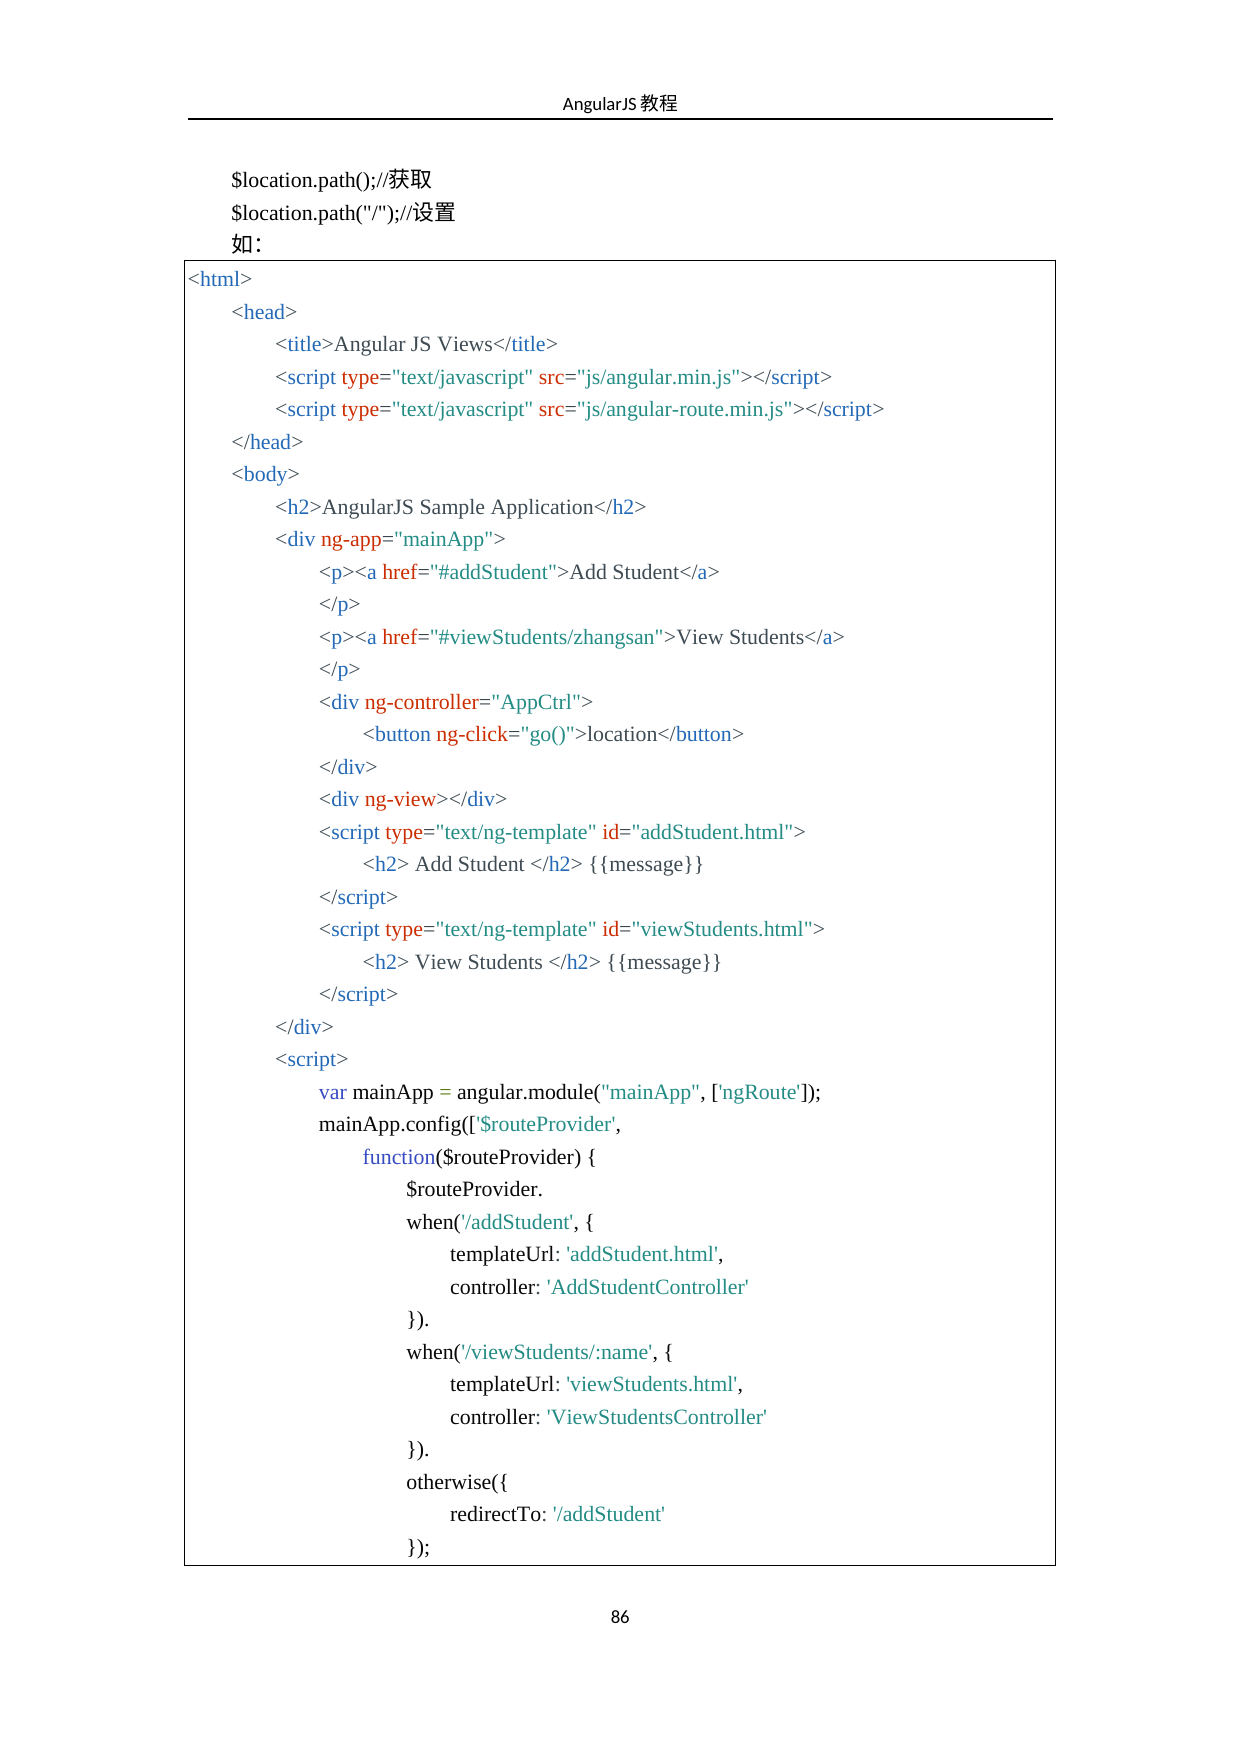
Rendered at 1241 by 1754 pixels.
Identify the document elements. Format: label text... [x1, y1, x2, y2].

text }). [187, 1433, 1053, 1465]
text <h2>AngularJS Sample Application</h2> [187, 490, 1053, 523]
text 如： [187, 227, 1053, 259]
text <script type="text/ng-template" id="viewStudents.html"> [187, 913, 1053, 945]
text mainApp.config(['$routeProvider', [187, 1108, 1053, 1140]
text controller: 'ViewStudentsController' [187, 1400, 1053, 1433]
text when('/viewStudents/:name', { [187, 1335, 1053, 1368]
text <div ng-view></div> [187, 783, 1053, 815]
text </div> [187, 750, 1053, 783]
text <button ng-click="go()">location</button> [187, 718, 1053, 750]
text <h2> View Students </h2> {{message}} [187, 945, 1053, 978]
text <p><a href="#viewStudents/zhangsan">View Students</a> [187, 620, 1053, 653]
text $location.path();//获取 [187, 162, 1053, 194]
text </p> [187, 653, 1053, 685]
text <script type="text/javascript" src="js/angular-route.min.js"></script> [187, 393, 1053, 425]
text templateUrl: 'viewStudents.html', [187, 1368, 1053, 1400]
text var mainApp = angular.module("mainApp", ['ngRoute']); [187, 1075, 1053, 1108]
text <div ng-app="mainApp"> [187, 523, 1053, 555]
text function($routeProvider) { [187, 1140, 1053, 1173]
text controller: 'AddStudentController' [187, 1270, 1053, 1303]
text <head> [187, 295, 1053, 328]
text }); [185, 1527, 1055, 1565]
text otherwise({ [187, 1465, 1053, 1498]
text </div> [187, 1010, 1053, 1043]
text $location.path("/");//设置 [187, 194, 1053, 227]
text templateUrl: 'addStudent.html', [187, 1238, 1053, 1270]
text <body> [187, 458, 1053, 490]
text </head> [187, 425, 1053, 458]
text when('/addStudent', { [187, 1205, 1053, 1238]
text $routeProvider. [187, 1173, 1053, 1205]
text }). [187, 1303, 1053, 1335]
text redirectTo: '/addStudent' [187, 1498, 1053, 1527]
text <script> [187, 1043, 1053, 1075]
text <h2> Add Student </h2> {{message}} [187, 848, 1053, 880]
text </p> [187, 588, 1053, 620]
text </script> [187, 978, 1053, 1010]
text </script> [187, 880, 1053, 913]
text <div ng-controller="AppCtrl"> [187, 685, 1053, 718]
text <p><a href="#addStudent">Add Student</a> [187, 555, 1053, 588]
text <html> [185, 261, 1055, 295]
text <title>Angular JS Views</title> [187, 328, 1053, 360]
text <script type="text/ng-template" id="addStudent.html"> [187, 815, 1053, 848]
text <script type="text/javascript" src="js/angular.min.js"></script> [187, 360, 1053, 393]
